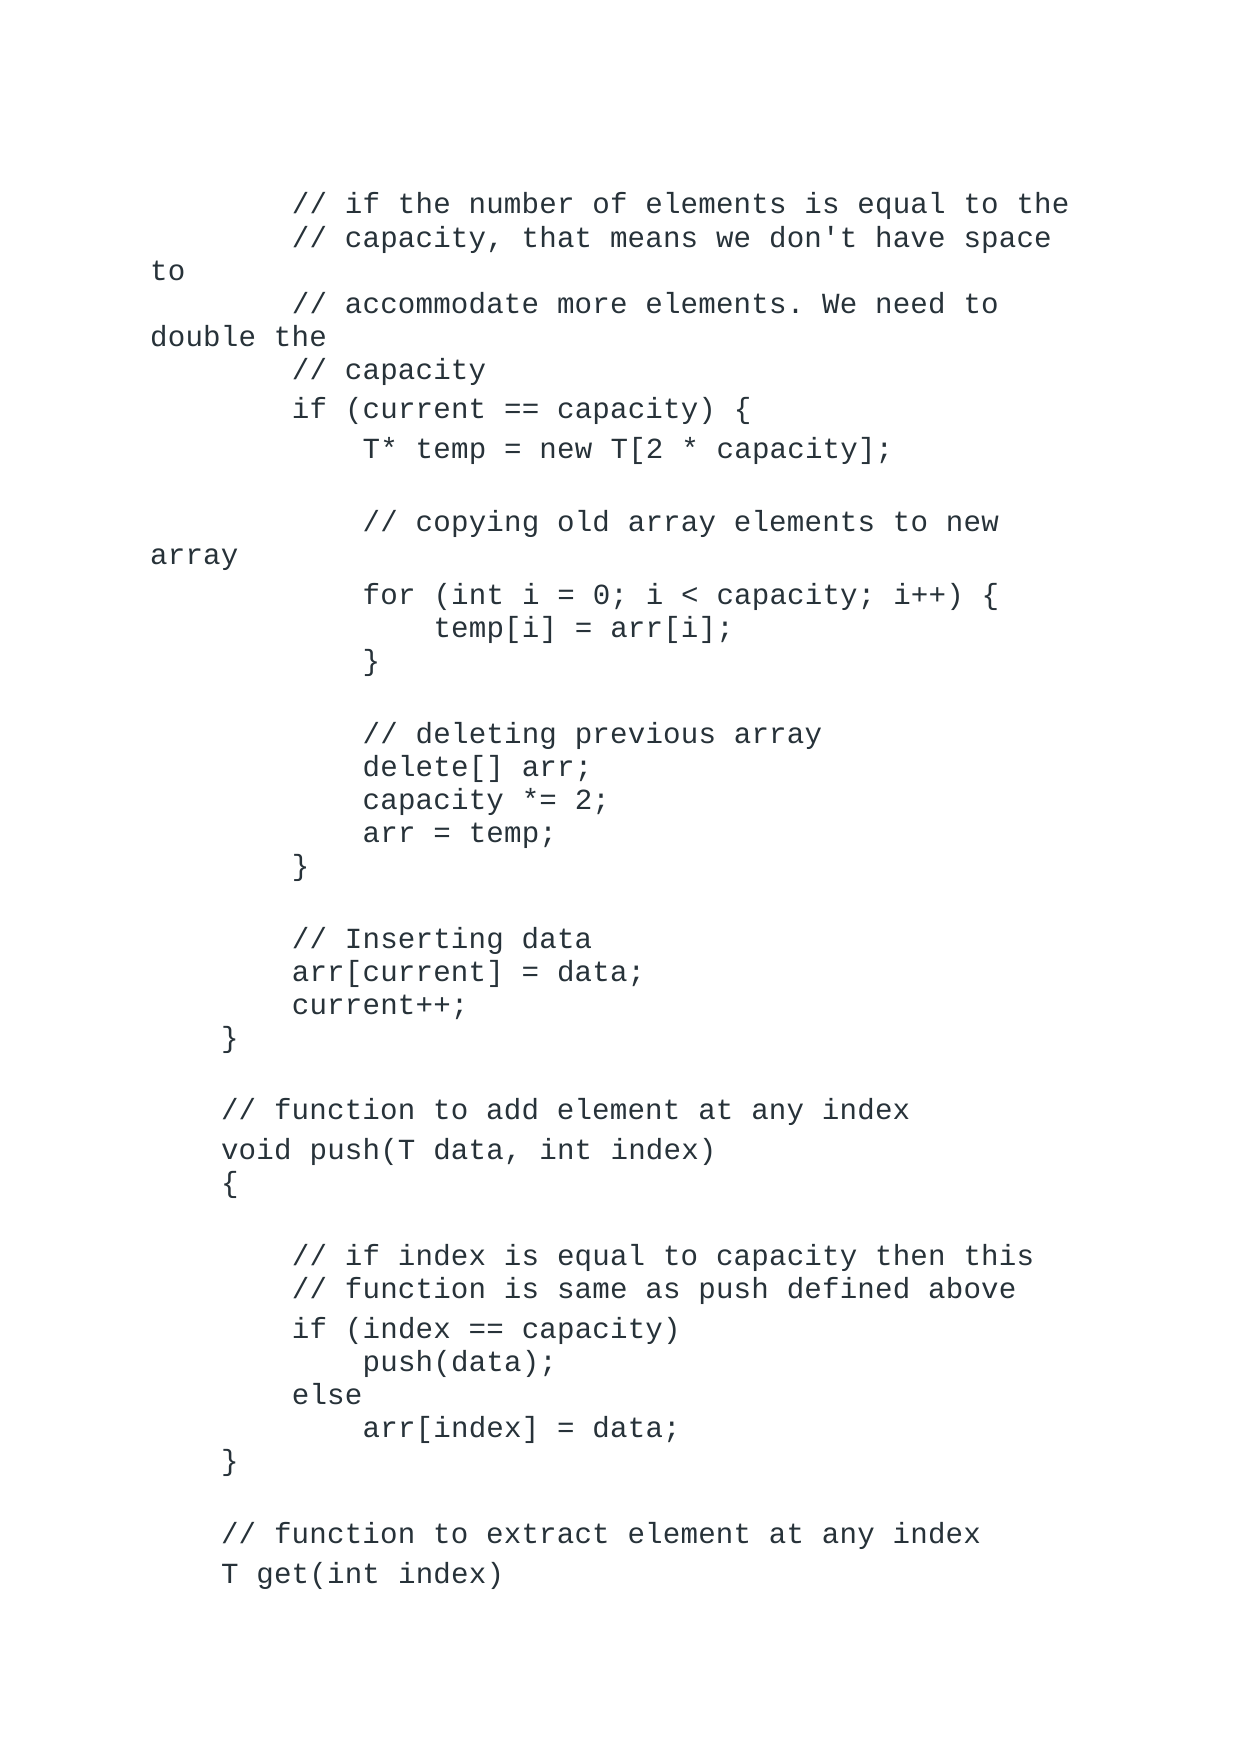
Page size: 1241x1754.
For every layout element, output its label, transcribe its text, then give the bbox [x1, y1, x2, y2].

text // copying old array elements to new array [150, 507, 1090, 573]
text current++; [150, 990, 1090, 1023]
text void push(T data, int index) [150, 1128, 1090, 1168]
text if (current == capacity) { [150, 388, 1090, 428]
text { [150, 1168, 1090, 1201]
text arr[current] = data; [150, 957, 1090, 990]
text // function is same as push defined above [150, 1274, 1090, 1307]
text } [150, 646, 1090, 679]
text // function to add element at any index [150, 1096, 1090, 1128]
text // capacity, that means we don't have space to [150, 223, 1090, 289]
text capacity *= 2; [150, 785, 1090, 818]
text else [150, 1380, 1090, 1413]
text if (index == capacity) [150, 1307, 1090, 1347]
text for (int i = 0; i < capacity; i++) { [150, 573, 1090, 613]
text arr = temp; [150, 818, 1090, 851]
text } [150, 1446, 1090, 1479]
text // capacity [150, 355, 1090, 388]
text // deleting previous array [150, 719, 1090, 752]
text // if the number of elements is equal to the [150, 190, 1090, 223]
text } [150, 1023, 1090, 1056]
text temp[i] = arr[i]; [150, 613, 1090, 646]
text T get(int index) [150, 1552, 1090, 1592]
text // accommodate more elements. We need to double the [150, 289, 1090, 355]
text T* temp = new T[2 * capacity]; [150, 428, 1090, 468]
text push(data); [150, 1347, 1090, 1380]
text // Inserting data [150, 924, 1090, 957]
text } [150, 851, 1090, 884]
text arr[index] = data; [150, 1413, 1090, 1446]
text // function to extract element at any index [150, 1519, 1090, 1552]
text // if index is equal to capacity then this [150, 1241, 1090, 1274]
text delete[] arr; [150, 752, 1090, 785]
